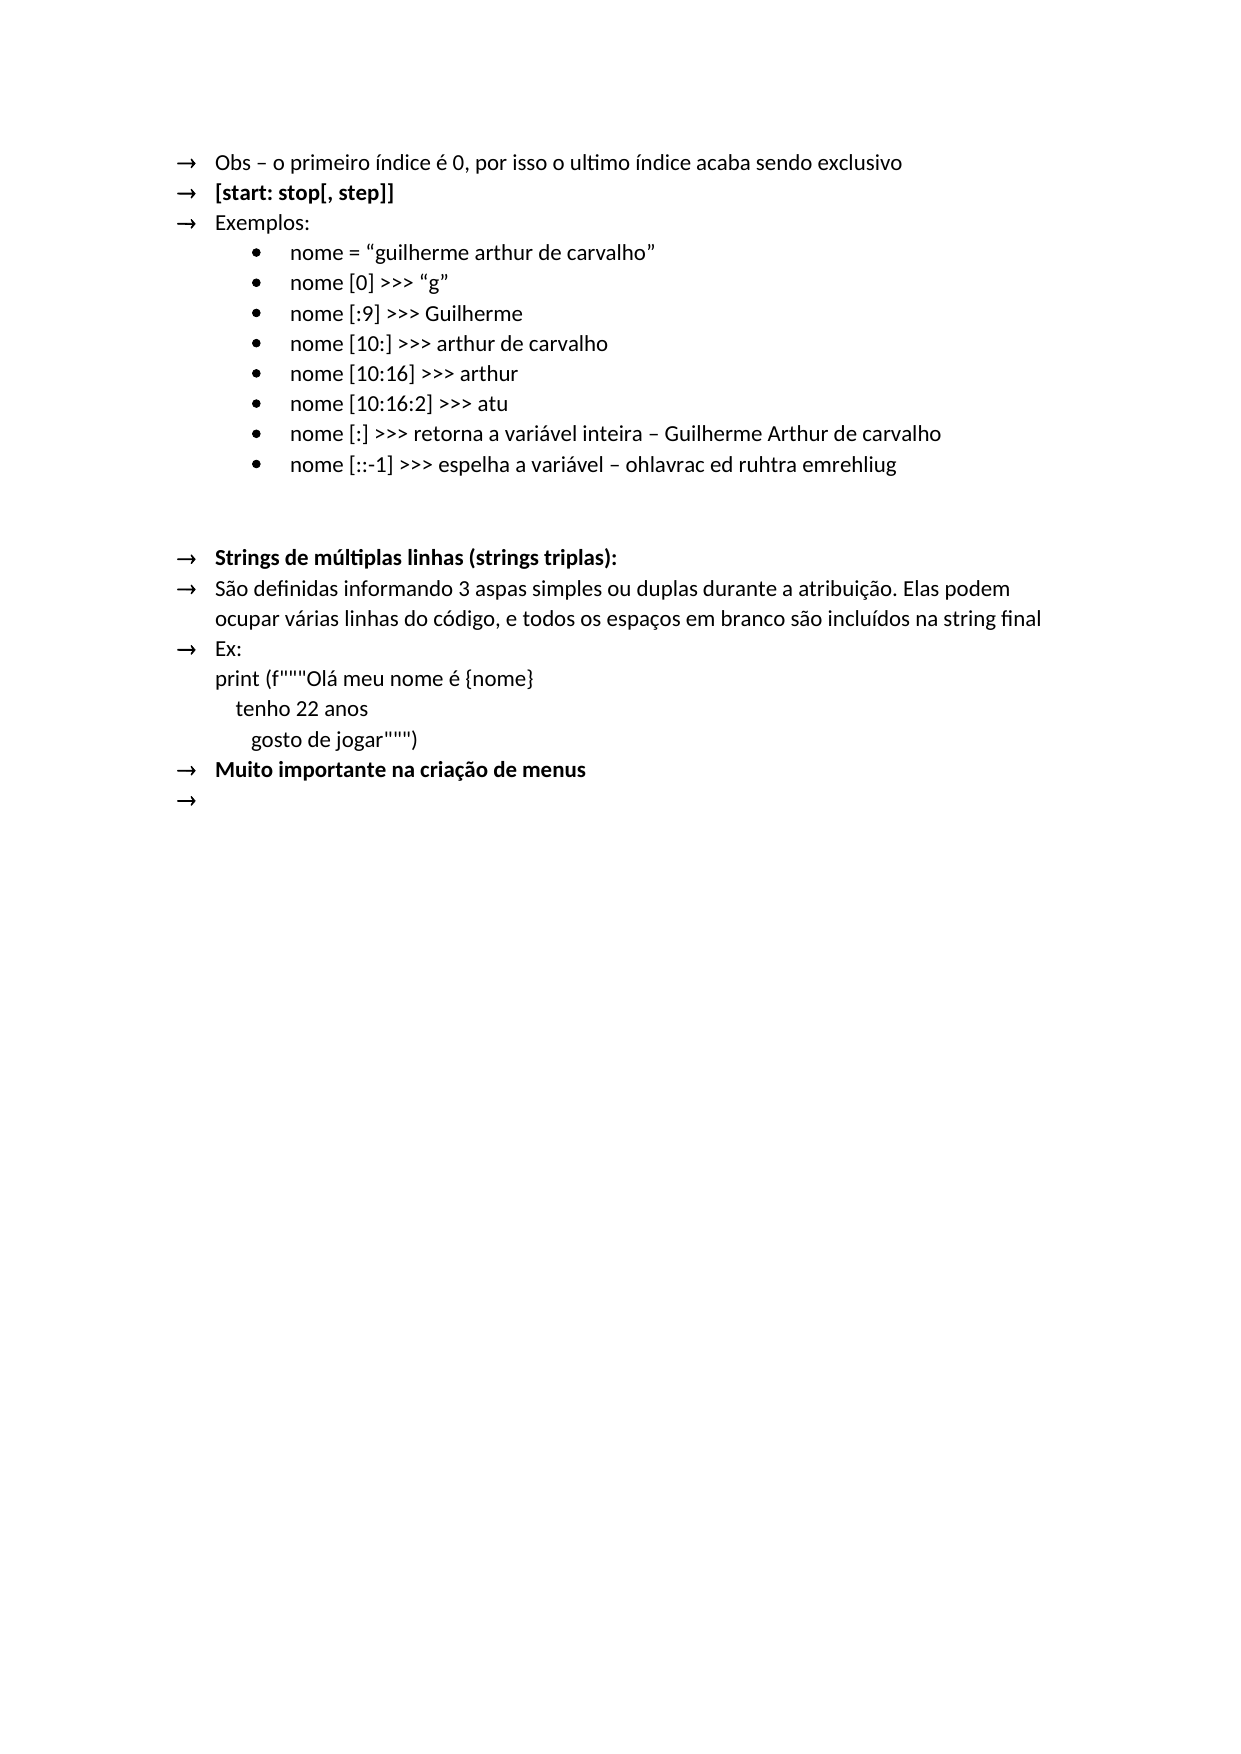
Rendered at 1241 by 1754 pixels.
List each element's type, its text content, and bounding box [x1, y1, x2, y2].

list [start: stop[, step]] [177, 178, 1063, 206]
list Muito importante na criação de menus [177, 755, 1063, 783]
list Strings de múltiplas linhas (strings triplas): [177, 543, 1063, 571]
list nome [10:16:2] >>> atu [252, 389, 1063, 417]
list São definidas informando 3 aspas simples ou duplas durante a atribuição. Elas podem ocupar várias linhas do código, e todos os espaços em branco são incluídos na string final [177, 574, 1063, 632]
list Ex: [177, 634, 1063, 662]
list nome [::-1] >>> espelha a variável – ohlavrac ed ruhtra emrehliug [252, 450, 1063, 478]
list nome [:9] >>> Guilherme [252, 299, 1063, 327]
list nome [10:16] >>> arthur [252, 359, 1063, 387]
list nome [0] >>> “g” [252, 268, 1063, 296]
list gosto de jogar""") [215, 725, 1063, 753]
list Obs – o primeiro índice é 0, por isso o ultimo índice acaba sendo exclusivo [177, 148, 1063, 176]
list nome = “guilherme arthur de carvalho” [252, 238, 1063, 266]
list tenho 22 anos [215, 694, 1063, 722]
list nome [:] >>> retorna a variável inteira – Guilherme Arthur de carvalho [252, 419, 1063, 447]
list Exemplos: [177, 208, 1063, 236]
list print (f"""Olá meu nome é {nome} [215, 664, 1063, 692]
list nome [10:] >>> arthur de carvalho [252, 329, 1063, 357]
